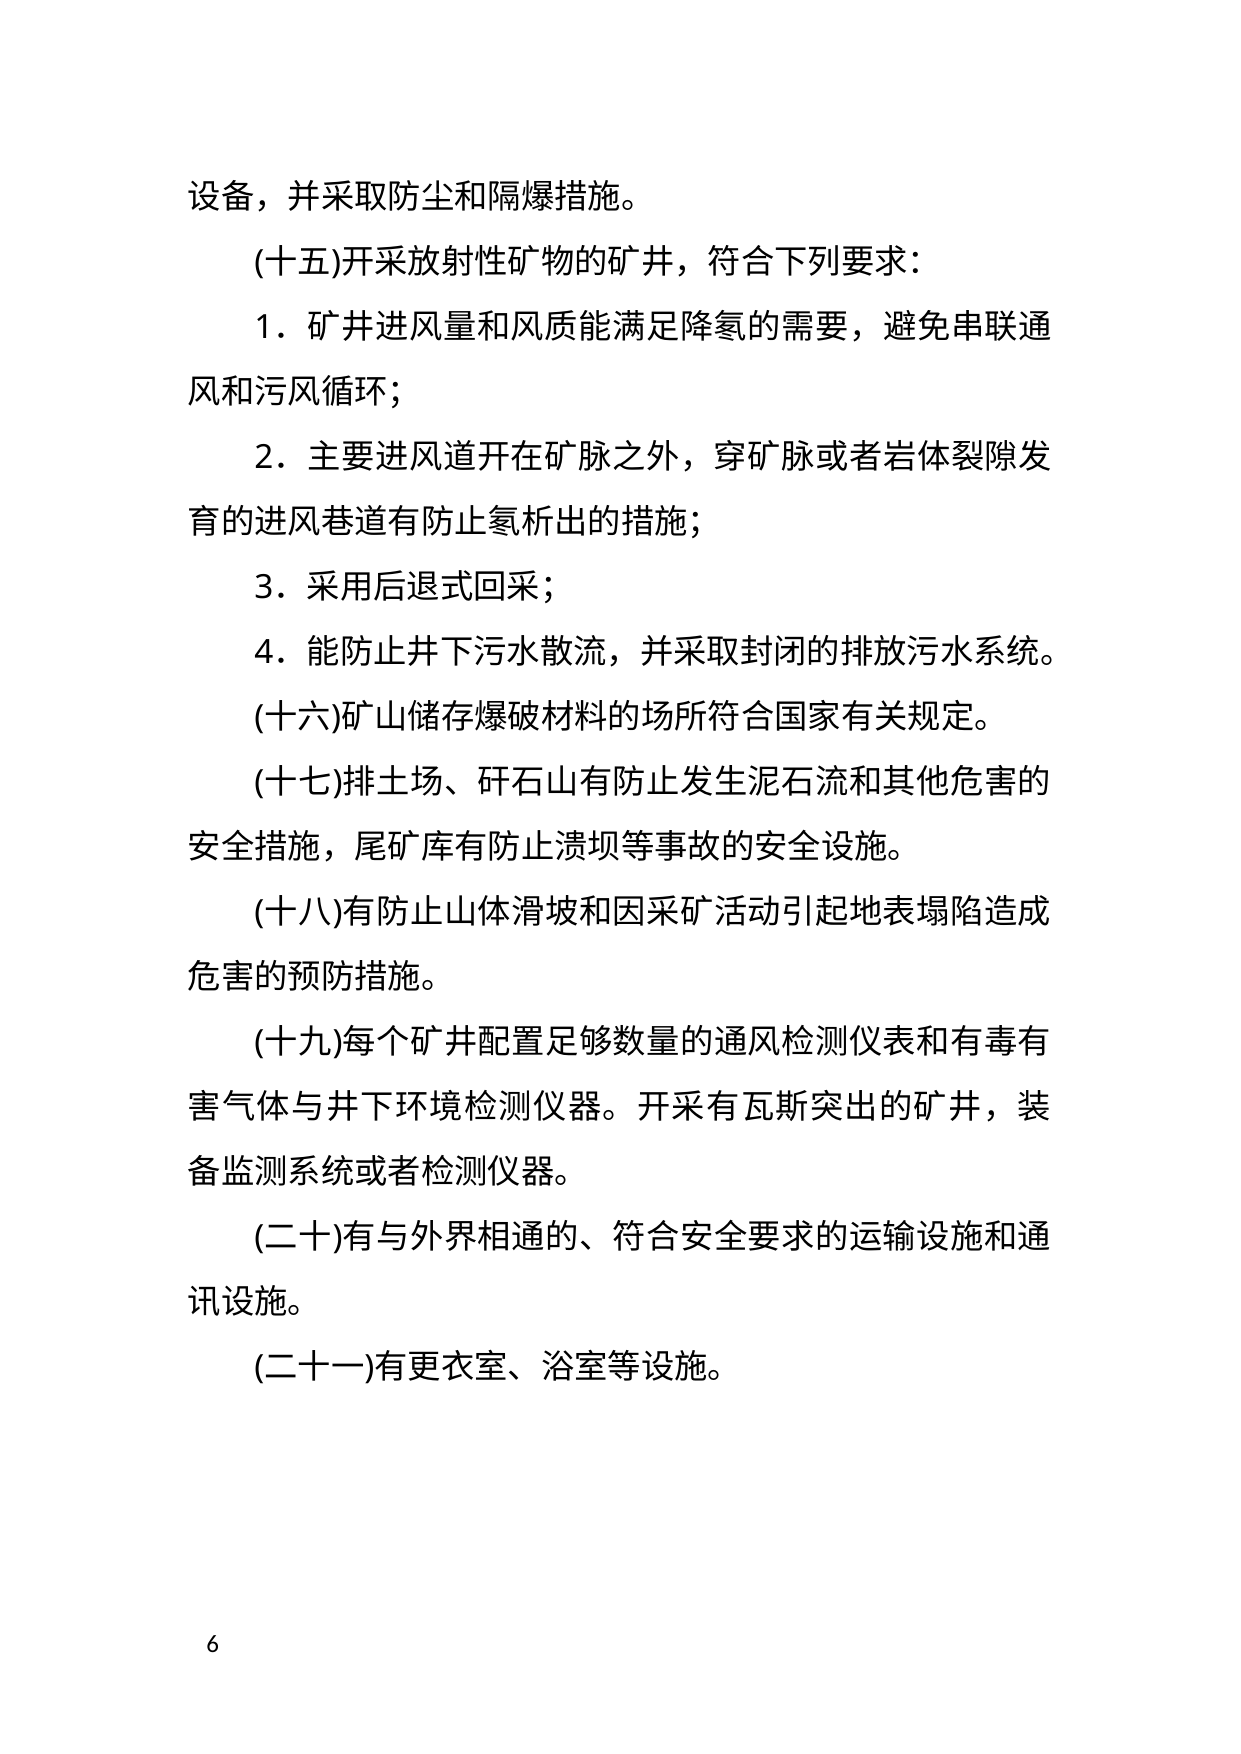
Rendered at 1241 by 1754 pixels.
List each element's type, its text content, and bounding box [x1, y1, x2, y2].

text (二十一)有更衣室、浴室等设施。 [187, 1332, 1053, 1397]
text 3．采用后退式回采； [187, 552, 1053, 617]
text (十九)每个矿井配置足够数量的通风检测仪表和有毒有害气体与井下环境检测仪器。开采有瓦斯突出的矿井，装备监测系统或者检测仪器。 [187, 1007, 1053, 1202]
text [187, 162, 1053, 227]
text 4．能防止井下污水散流，并采取封闭的排放污水系统。 [187, 617, 1053, 682]
text (二十)有与外界相通的、符合安全要求的运输设施和通讯设施。 [187, 1202, 1053, 1332]
text 1．矿井进风量和风质能满足降氡的需要，避免串联通风和污风循环； [187, 292, 1053, 422]
text (十七)排土场、矸石山有防止发生泥石流和其他危害的安全措施，尾矿库有防止溃坝等事故的安全设施。 [187, 747, 1053, 877]
text (十五)开采放射性矿物的矿井，符合下列要求： [187, 227, 1053, 292]
text (十六)矿山储存爆破材料的场所符合国家有关规定。 [187, 682, 1053, 747]
text 2．主要进风道开在矿脉之外，穿矿脉或者岩体裂隙发育的进风巷道有防止氡析出的措施； [187, 422, 1053, 552]
text (十八)有防止山体滑坡和因采矿活动引起地表塌陷造成危害的预防措施。 [187, 877, 1053, 1007]
